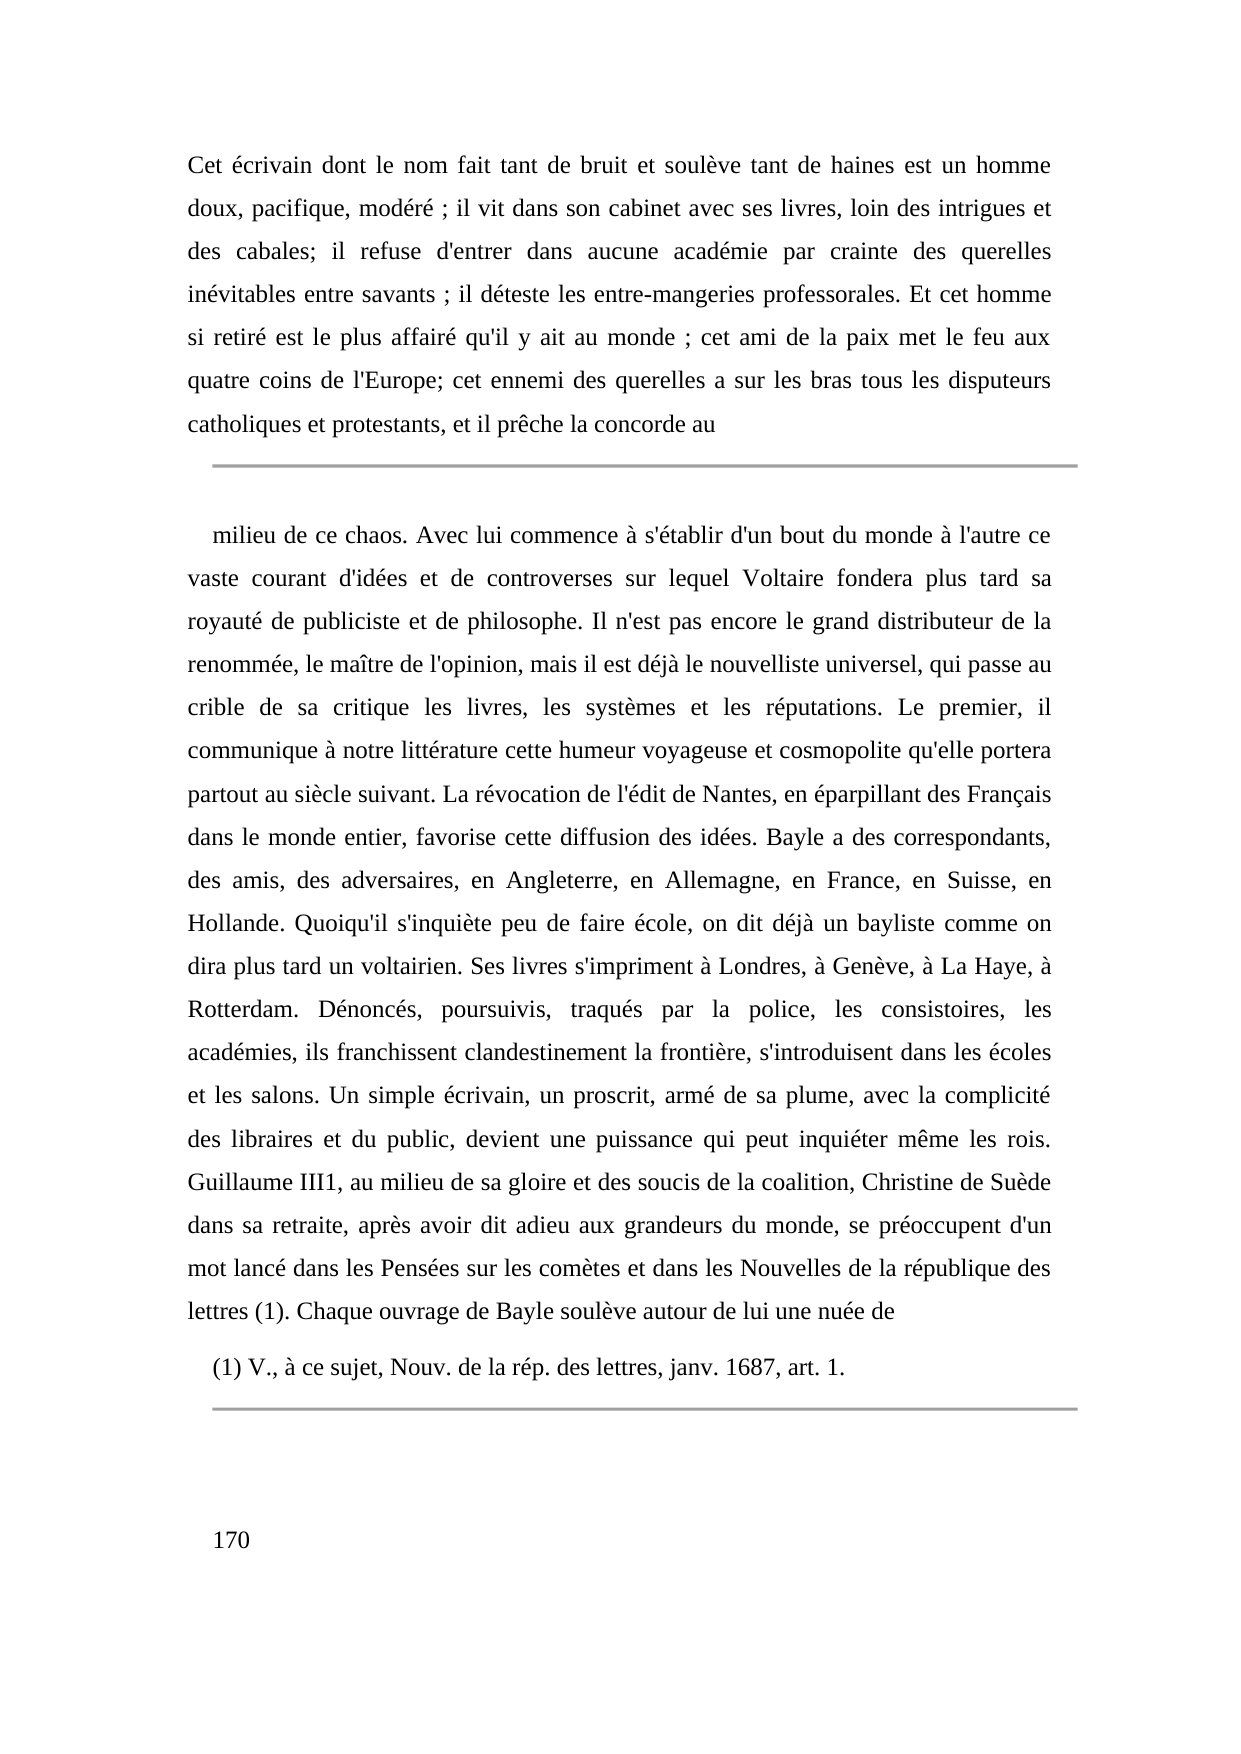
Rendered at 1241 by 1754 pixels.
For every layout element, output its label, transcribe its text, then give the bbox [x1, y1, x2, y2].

text (1) V., à ce sujet, Nouv. de la rép. des lettres, janv. 1687, art. 1. [187, 1352, 1053, 1381]
text milieu de ce chaos. Avec lui commence à s'établir d'un bout du monde à l'autre ce vaste courant d'idées et de controverses sur lequel Voltaire fondera plus tard sa royauté de publiciste et de philosophe. Il n'est pas encore le grand distributeur de la renommée, le maître de l'opinion, mais il est déjà le nouvelliste universel, qui passe au crible de sa critique les livres, les systèmes et les réputations. Le premier, il communique à notre littérature cette humeur voyageuse et cosmopolite qu'elle portera partout au siècle suivant. La révocation de l'édit de Nantes, en éparpillant des Français dans le monde entier, favorise cette diffusion des idées. Bayle a des correspondants, des amis, des adversaires, en Angleterre, en Allemagne, en France, en Suisse, en Hollande. Quoiqu'il s'inquiète peu de faire école, on dit déjà un bayliste comme on dira plus tard un voltairien. Ses livres s'impriment à Londres, à Genève, à La Haye, à Rotterdam. Dénoncés, poursuivis, traqués par la police, les consistoires, les académies, ils franchissent clandestinement la frontière, s'introduisent dans les écoles et les salons. Un simple écrivain, un proscrit, armé de sa plume, avec la complicité des libraires et du public, devient une puissance qui peut inquiéter même les rois. Guillaume III1, au milieu de sa gloire et des soucis de la coalition, Christine de Suède dans sa retraite, après avoir dit adieu aux grandeurs du monde, se préoccupent d'un mot lancé dans les Pensées sur les comètes et dans les Nouvelles de la république des lettres (1). Chaque ouvrage de Bayle soulève autour de lui une nuée de [187, 520, 1053, 1325]
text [187, 150, 1053, 437]
